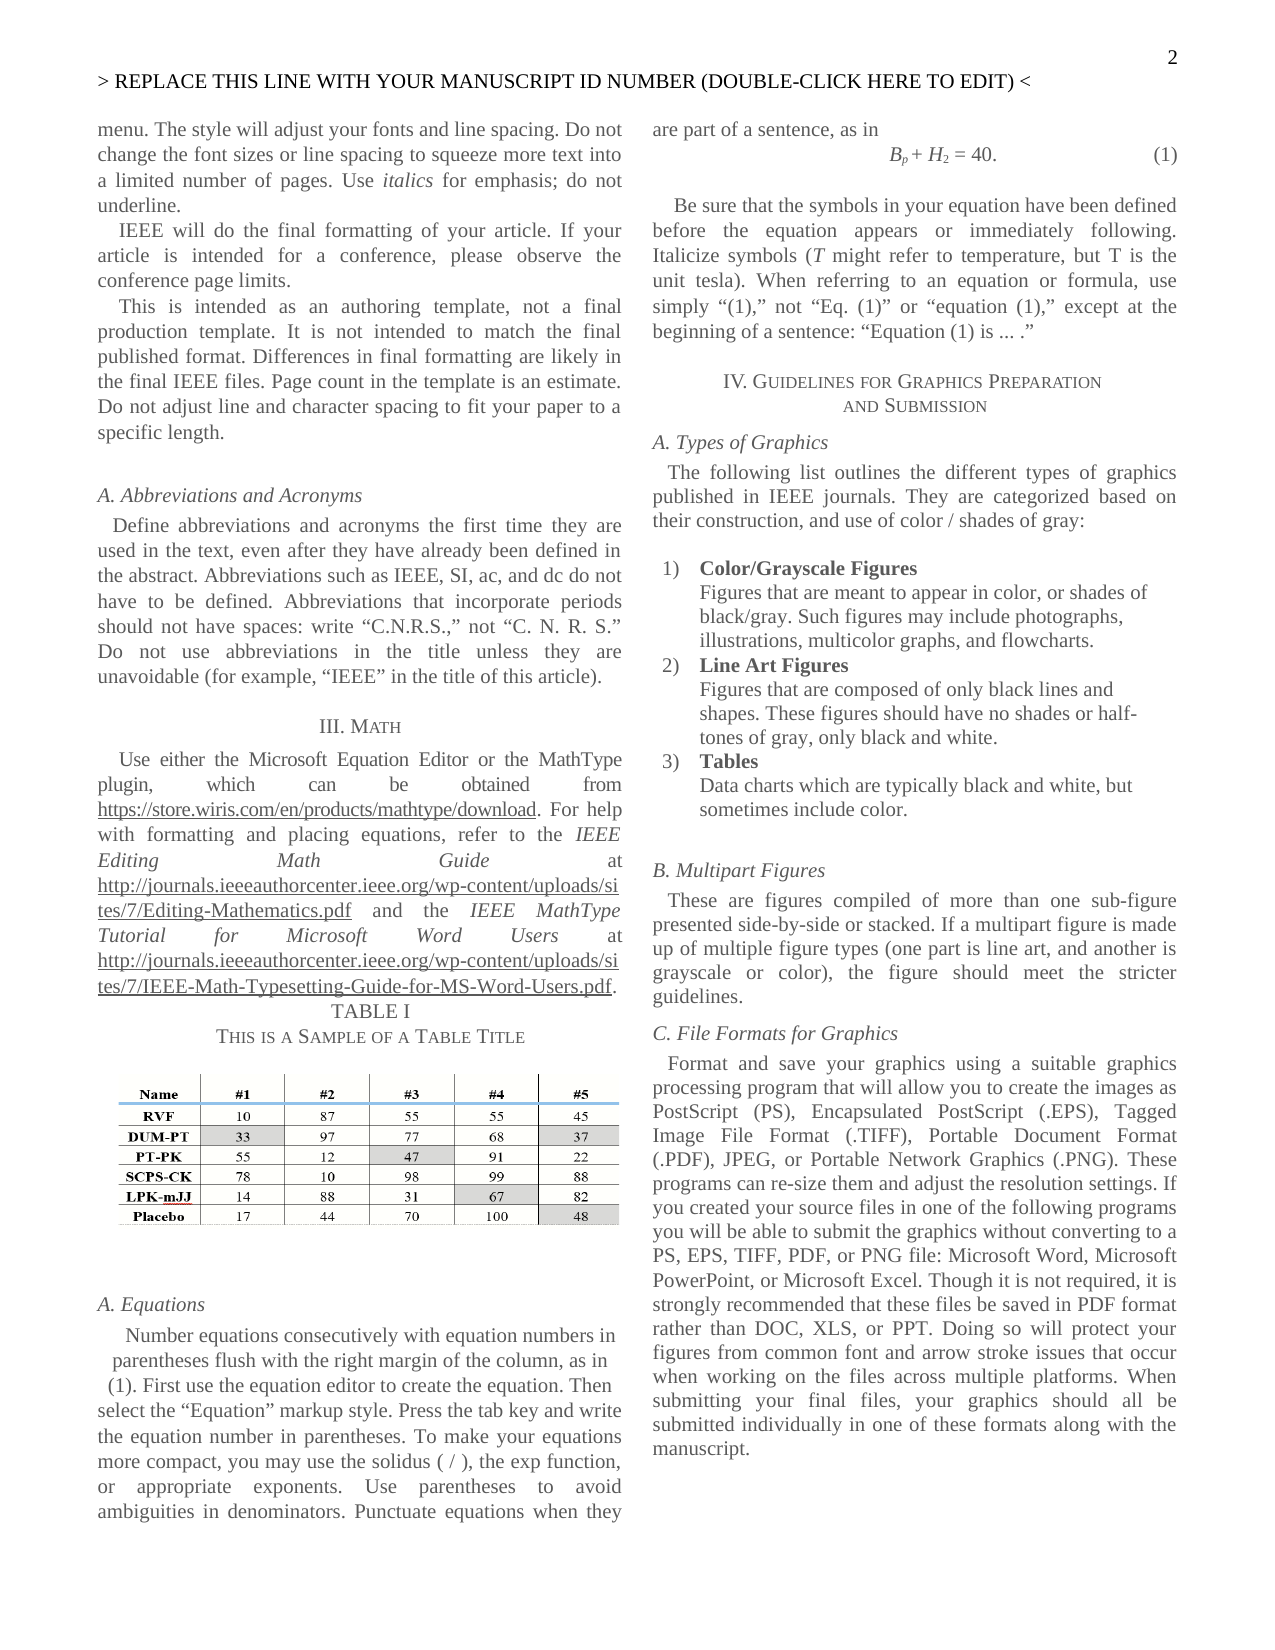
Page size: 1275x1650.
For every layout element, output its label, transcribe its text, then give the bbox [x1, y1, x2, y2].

text Number equations consecutively with equation numbers in parentheses flush with the right margin of the column, as in (1). First use the equation editor to create the equation. Then [97, 1323, 622, 1397]
text This is intended as an authoring template, not a final production template. It is not intended to match the final published format. Differences in final formatting are likely in the final IEEE files. Page count in the template is an estimate. Do not adjust line and character spacing to fit your paper to a specific length. [97, 294, 622, 444]
text Use either the Microsoft Equation Editor or the MathType plugin, which can be obtained from https://store.wiris.com/en/products/mathtype/download. For help with formatting and placing equations, refer to the IEEE Editing Math Guide at http://journals.ieeeauthorcenter.ieee.org/wp-content/uploads/sites/7/Editing-Mathematics.pdf and the IEEE MathType Tutorial for Microsoft Word Users at http://journals.ieeeauthorcenter.ieee.org/wp-content/uploads/sites/7/IEEE-Math-Typesetting-Guide-for-MS-Word-Users.pdf. [97, 747, 622, 998]
text The following list outlines the different types of graphics published in IEEE journals. They are categorized based on their construction, and use of color / shades of gray: [652, 460, 1177, 532]
text select the “Equation” markup style. Press the tab key and write the equation number in parentheses. To make your equations more compact, you may use the solidus ( / ), the exp function, or appropriate exponents. Use parentheses to avoid ambiguities in denominators. Punctuate equations when they are part of a sentence, as in [97, 1398, 622, 1523]
subtitle C. File Formats for Graphics [652, 1021, 1177, 1045]
text These are figures compiled of more than one sub-figure presented side-by-side or stacked. If a multipart figure is made up of multiple figure types (one part is line art, and another is grayscale or color), the figure should meet the stricter guidelines. [652, 888, 1177, 1008]
text TABLE I [97, 999, 622, 1023]
text Be sure that the symbols in your equation have been defined before the equation appears or immediately following. Italicize symbols (T might refer to temperature, but T is the unit tesla). When referring to an equation or formula, use simply “(1),” not “Eq. (1)” or “equation (1),” except at the beginning of a sentence: “Equation (1) is ... .” [652, 193, 1177, 343]
text This is a Sample of a Table Title [97, 1024, 622, 1048]
list Line Art Figures Figures that are composed of only black lines and shapes. These figures should have no shades or half-tones of gray, only black and white. [662, 652, 1177, 749]
subtitle A. Abbreviations and Acronyms [97, 483, 622, 507]
subtitle IV. Guidelines for Graphics Preparation and Submission [652, 369, 1177, 417]
list Color/Grayscale Figures Figures that are meant to appear in color, or shades of black/gray. Such figures may include photographs, illustrations, multicolor graphs, and flowcharts. [662, 556, 1177, 652]
text IEEE will do the final formatting of your article. If your article is intended for a conference, please observe the conference page limits. [97, 218, 622, 292]
picture [118, 1074, 620, 1229]
text Format and save your graphics using a suitable graphics processing program that will allow you to create the images as PostScript (PS), Encapsulated PostScript (.EPS), Tagged Image File Format (.TIFF), Portable Document Format (.PDF), JPEG, or Portable Network Graphics (.PNG). These programs can re-size them and adjust the resolution settings. If you created your source files in one of the following programs you will be able to submit the graphics without converting to a PS, EPS, TIFF, PDF, or PNG file: Microsoft Word, Microsoft PowerPoint, or Microsoft Excel. Though it is not required, it is strongly recommended that these files be saved in PDF format rather than DOC, XLS, or PPT. Doing so will protect your figures from common font and arrow stroke issues that occur when working on the files across multiple platforms. When submitting your final files, your graphics should all be submitted individually in one of these formats along with the manuscript. [652, 1051, 1177, 1460]
list Tables Data charts which are typically black and white, but sometimes include color. [662, 749, 1177, 821]
text Bp + H2 = 40. (1) [652, 142, 1177, 166]
text Define abbreviations and acronyms the first time they are used in the text, even after they have already been defined in the abstract. Abbreviations such as IEEE, SI, ac, and dc do not have to be defined. Abbreviations that incorporate periods should not have spaces: write “C.N.R.S.,” not “C. N. R. S.” Do not use abbreviations in the title unless they are unavoidable (for example, “IEEE” in the title of this article). [97, 513, 622, 688]
subtitle III. MATH [97, 714, 622, 738]
subtitle B. Multipart Figures [652, 857, 1177, 882]
subtitle A. Equations [97, 1292, 622, 1316]
subtitle A. Types of Graphics [652, 430, 1177, 454]
